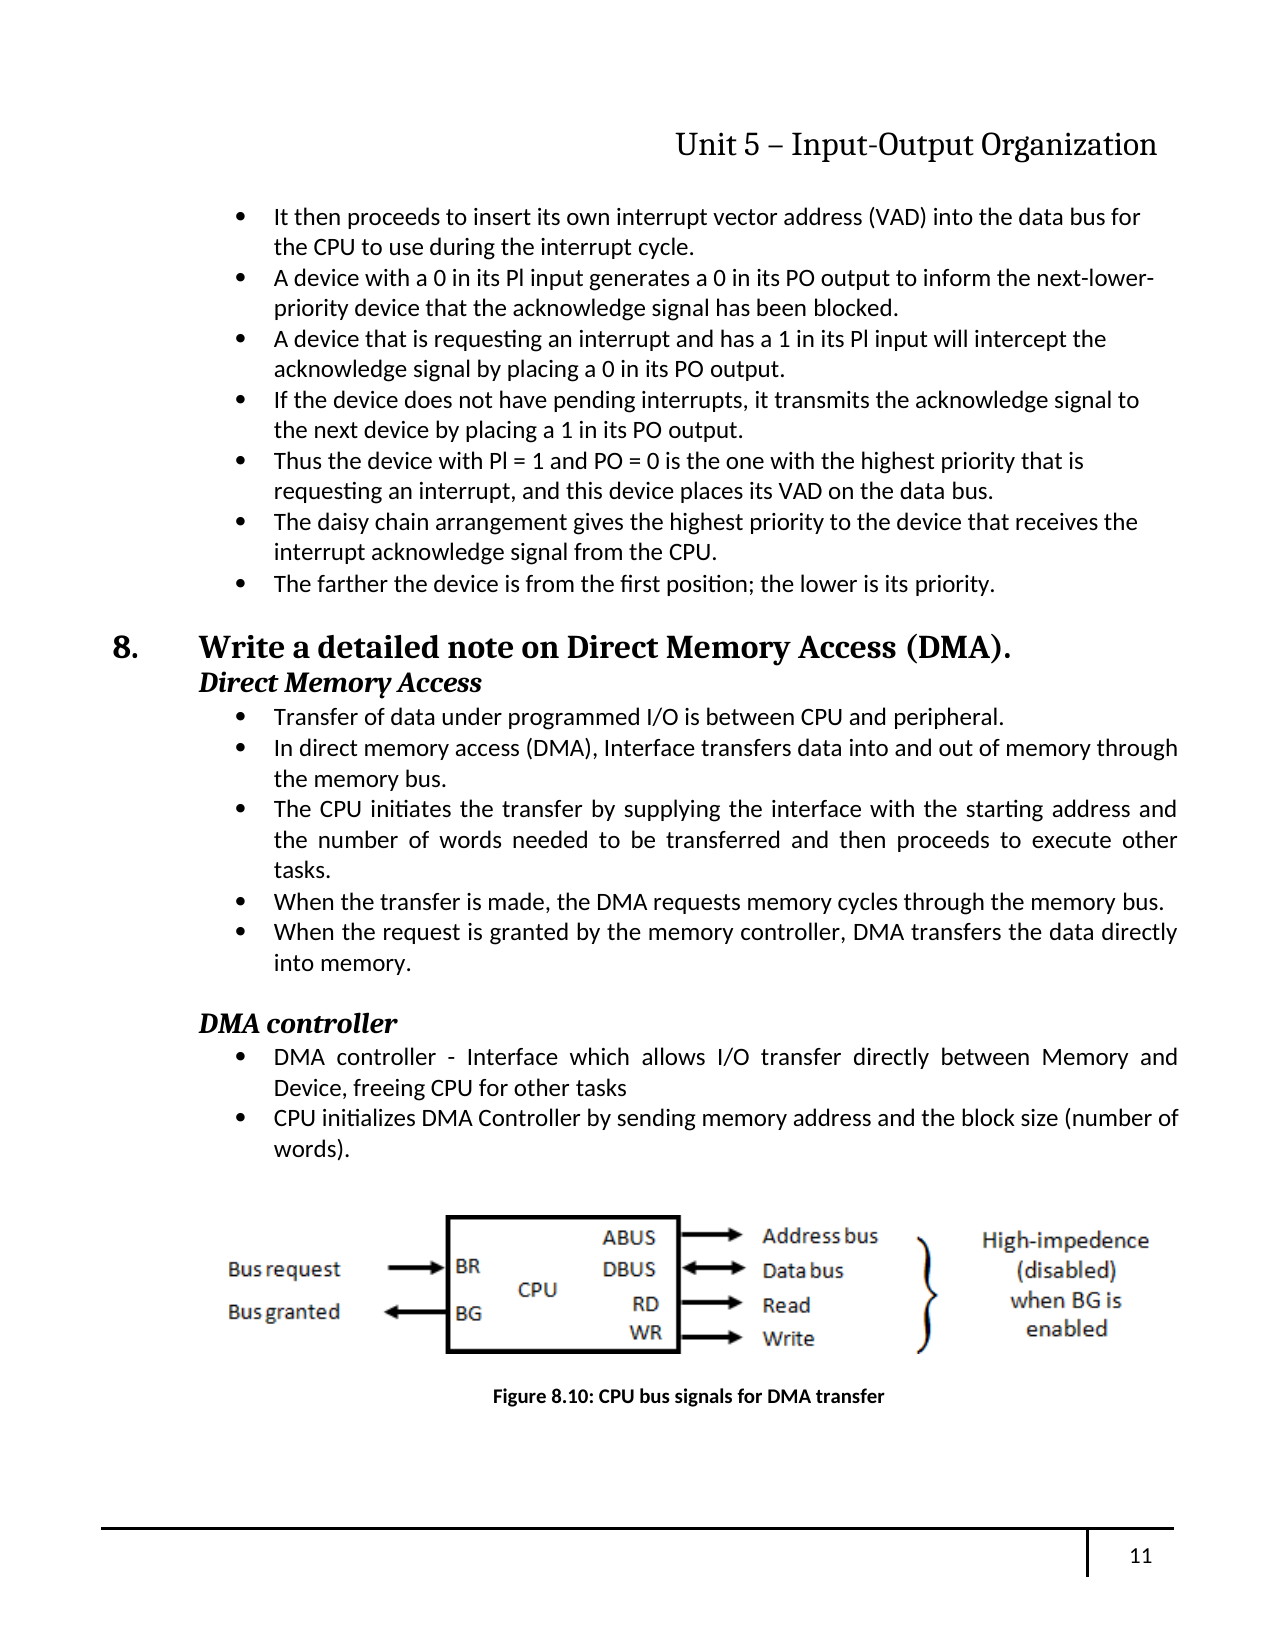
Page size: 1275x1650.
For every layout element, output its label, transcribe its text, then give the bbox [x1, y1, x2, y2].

list CPU initializes DMA Controller by sending memory address and the block size (number of words). [236, 1102, 1180, 1163]
list A device that is requesting an interrupt and has a 1 in its Pl input will intercept the acknowledge signal by placing a 0 in its PO output. [236, 323, 1179, 384]
list It then proceeds to insert its own interrupt vector address (VAD) into the data bus for the CPU to use during the interrupt cycle. [236, 201, 1179, 262]
list The farther the device is from the first position; the lower is its priority. [236, 567, 1202, 599]
subtitle Direct Memory Access [199, 667, 1202, 700]
text Figure 8.10: CPU bus signals for DMA transfer [493, 1383, 1202, 1408]
list Transfer of data under programmed I/O is between CPU and peripheral. [236, 700, 1202, 732]
list The daisy chain arrangement gives the highest priority to the device that receives the interrupt acknowledge signal from the CPU. [236, 506, 1180, 567]
subtitle DMA controller [199, 1007, 1202, 1041]
list When the request is granted by the memory controller, DMA transfers the data directly into memory. [236, 917, 1179, 978]
list In direct memory access (DMA), Interface transfers data into and out of memory through the memory bus. [236, 732, 1179, 793]
list If the device does not have pending interrupts, it transmits the acknowledge signal to the next device by placing a 1 in its PO output. [236, 384, 1179, 445]
list The CPU initiates the transfer by supplying the interface with the starting address and the number of words needed to be transferred and then proceeds to execute other tasks. [236, 793, 1179, 885]
picture [228, 1215, 1150, 1354]
subtitle Write a detailed note on Direct Memory Access (DMA). [112, 628, 1202, 667]
list When the transfer is made, the DMA requests memory cycles through the memory bus. [236, 885, 1202, 917]
list Thus the device with Pl = 1 and PO = 0 is the one with the highest priority that is requesting an interrupt, and this device places its VAD on the data bus. [236, 445, 1179, 506]
list A device with a 0 in its Pl input generates a 0 in its PO output to inform the next-lower- priority device that the acknowledge signal has been blocked. [236, 262, 1180, 323]
list DMA controller - Interface which allows I/O transfer directly between Memory and Device, freeing CPU for other tasks [236, 1041, 1179, 1102]
